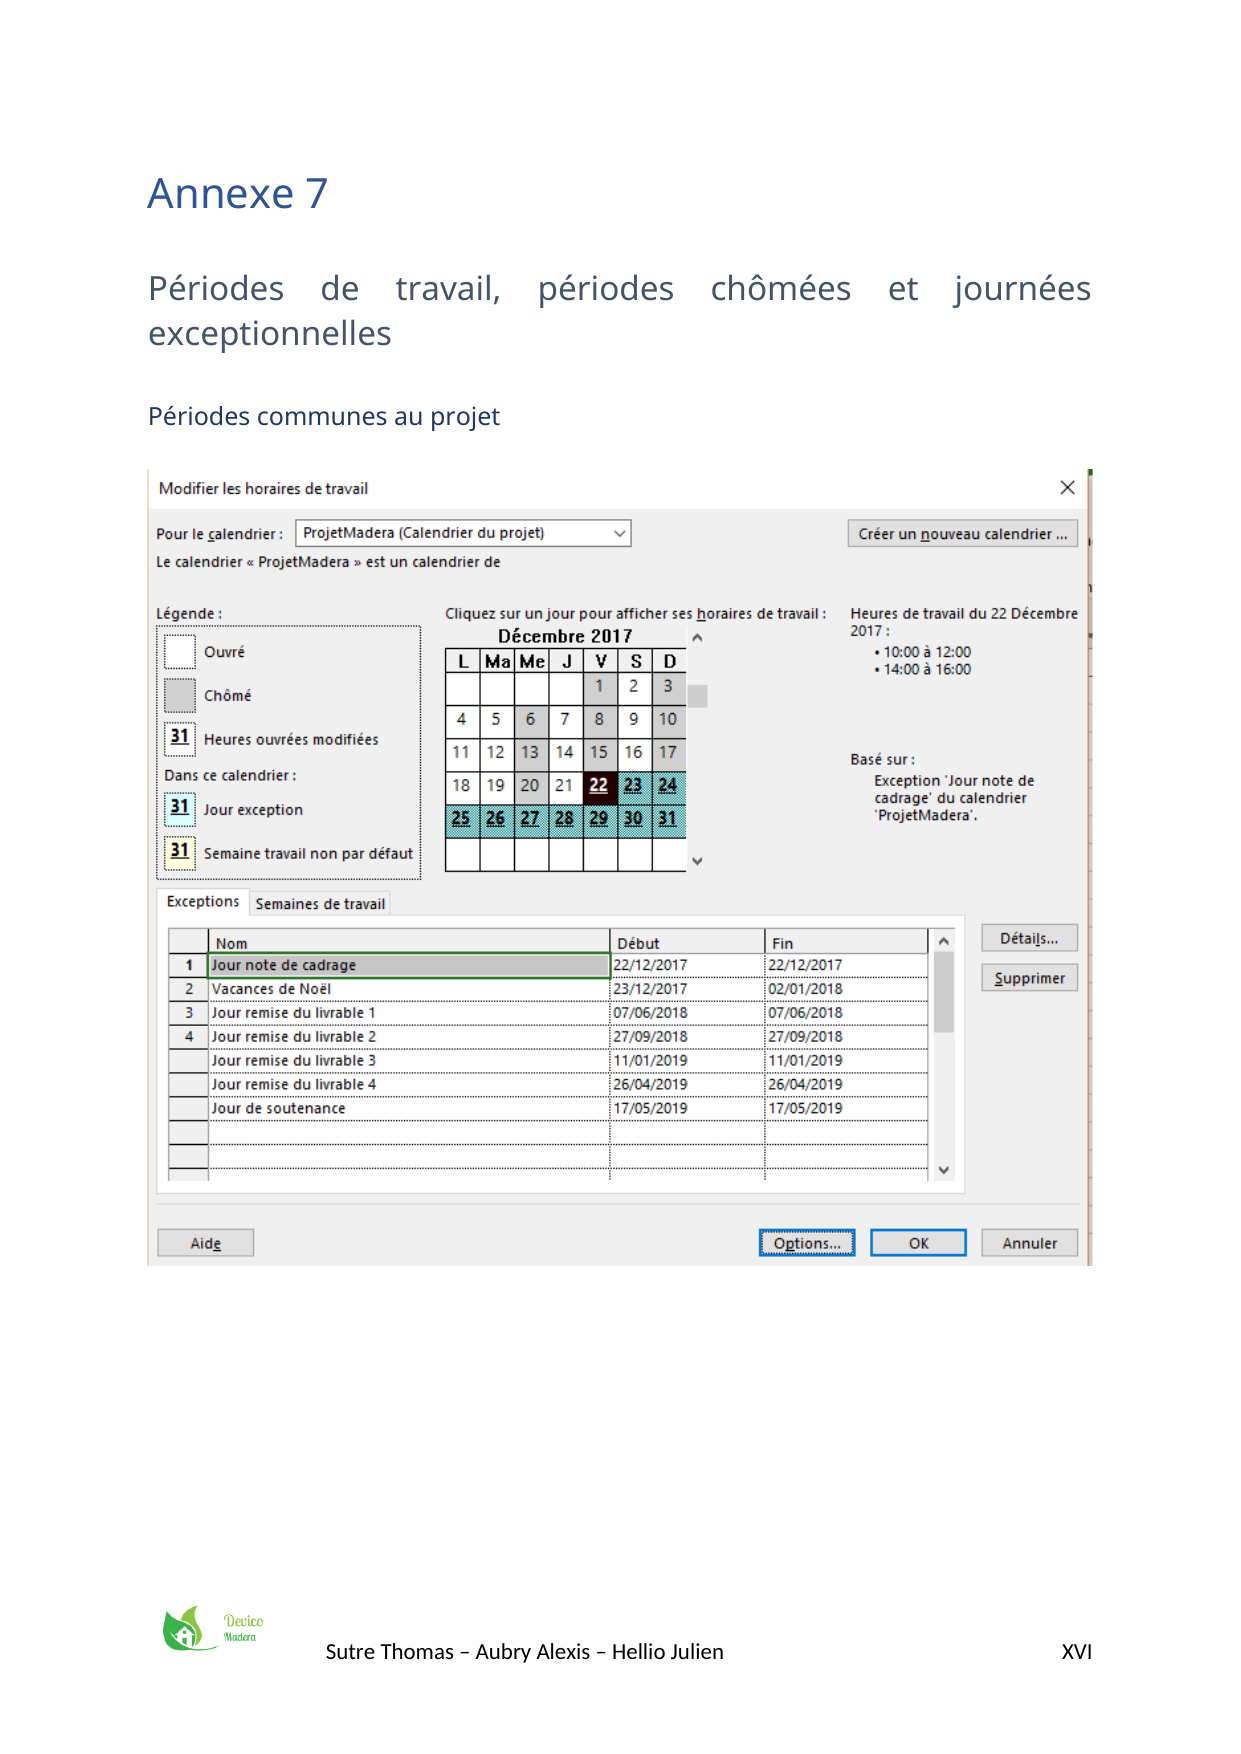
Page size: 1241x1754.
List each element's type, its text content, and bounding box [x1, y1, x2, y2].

subtitle Périodes communes au projet [148, 398, 1093, 432]
picture [147, 1587, 289, 1660]
subtitle Périodes de travail, périodes chômées et journées exceptionnelles [148, 264, 1093, 355]
subtitle Annexe 7 [148, 164, 1093, 221]
picture [147, 469, 1093, 1266]
